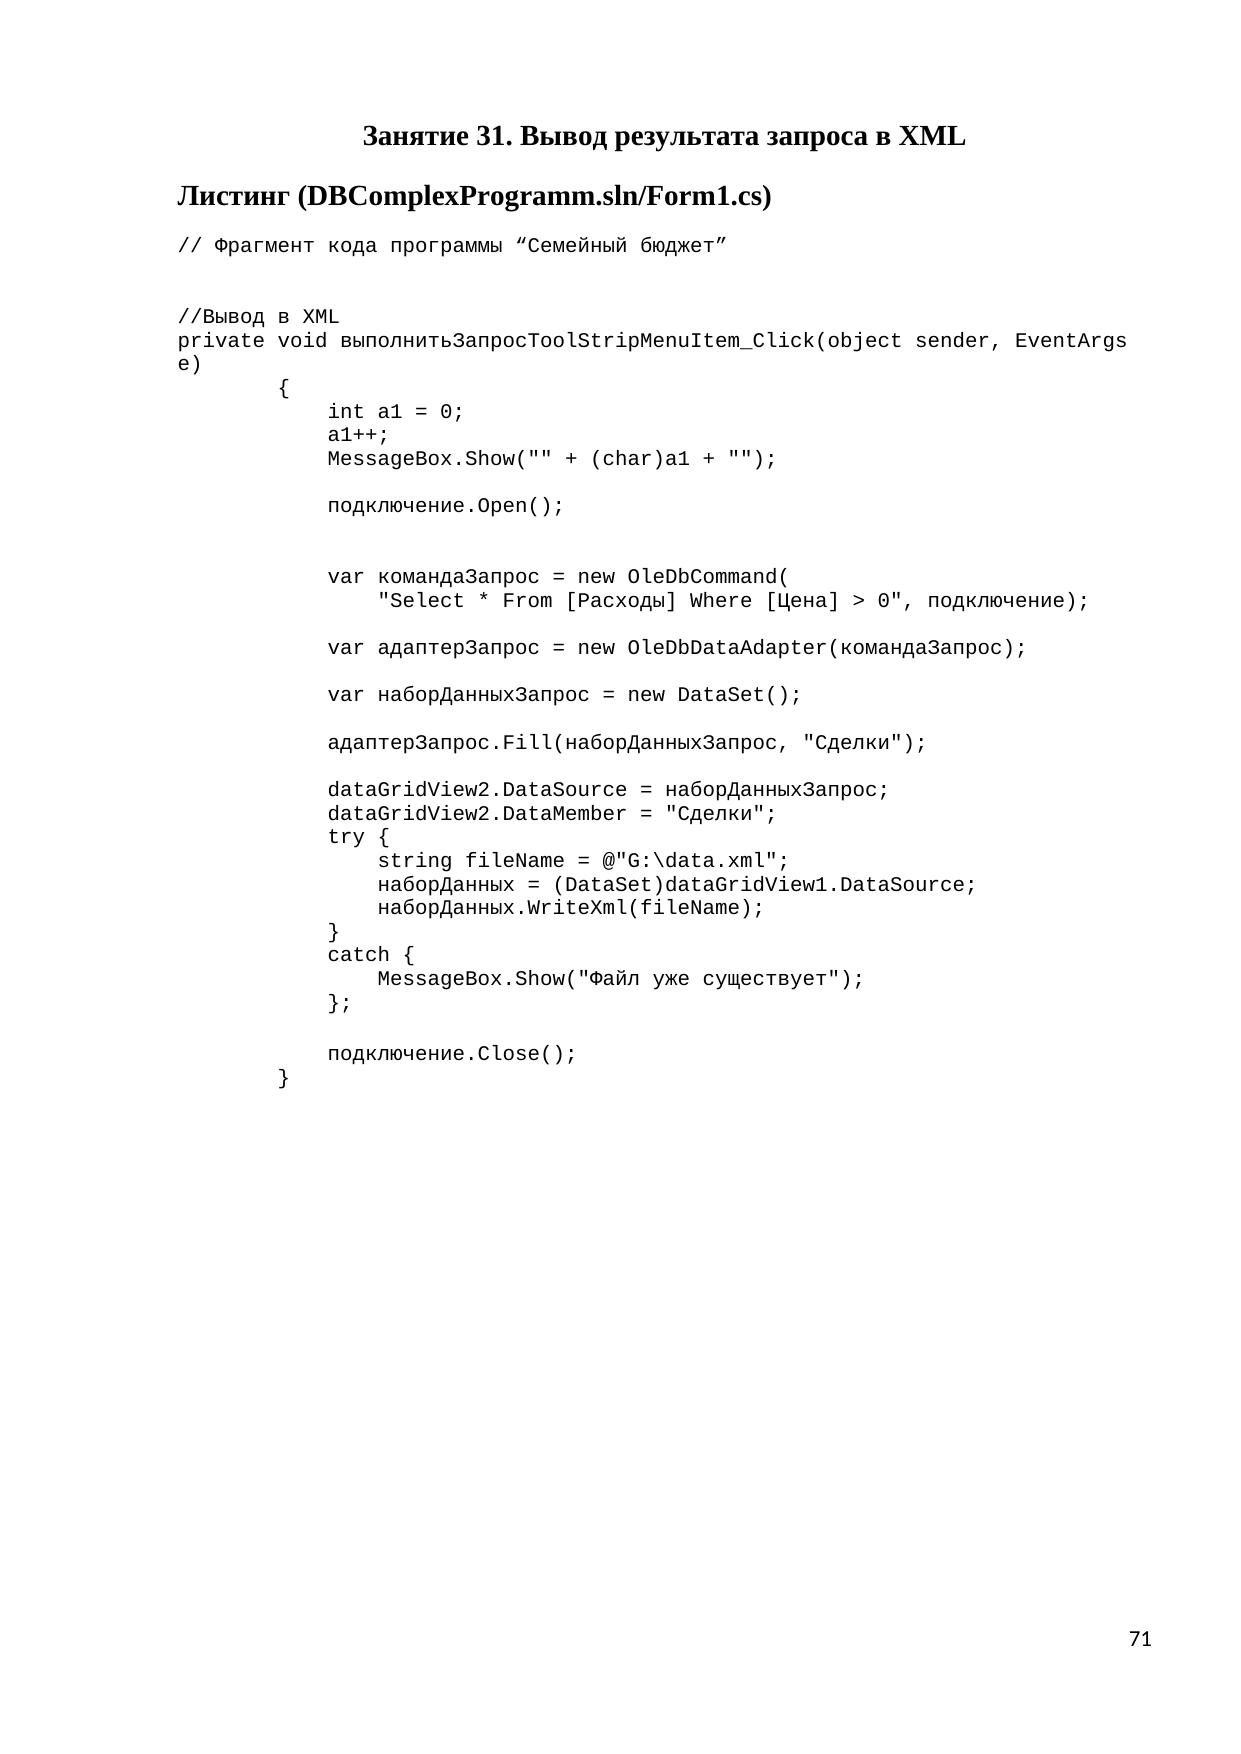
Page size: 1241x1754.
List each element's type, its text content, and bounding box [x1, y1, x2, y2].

text } [177, 1067, 1152, 1091]
text catch { [177, 944, 1152, 968]
text { [177, 377, 1152, 401]
text // Фрагмент кода программы “Семейный бюджет” [177, 235, 1152, 259]
text int a1 = 0; [177, 401, 1152, 424]
text try { [177, 826, 1152, 850]
text var наборДанныхЗапрос = new DataSet(); [177, 684, 1152, 708]
text } [177, 921, 1152, 944]
text наборДанных.WriteXml(fileName); [177, 897, 1152, 921]
text private void выполнитьЗапросToolStripMenuItem_Click(object sender, EventArgs e) [177, 330, 1152, 377]
text //Вывод в XML [177, 306, 1152, 330]
text Листинг (DBComplexProgramm.sln/Form1.cs) [177, 178, 1152, 211]
text "Select * From [Расходы] Where [Цена] > 0", подключение); [177, 590, 1152, 613]
text dataGridView2.DataMember = "Сделки"; [177, 803, 1152, 826]
text наборДанных = (DataSet)dataGridView1.DataSource; [177, 873, 1152, 897]
text string fileName = @"G:\data.xml"; [177, 850, 1152, 873]
text a1++; [177, 424, 1152, 448]
text }; [177, 992, 1152, 1015]
text адаптерЗапрос.Fill(наборДанныхЗапрос, "Сделки"); [177, 732, 1152, 755]
text подключение.Open(); [177, 495, 1152, 519]
text MessageBox.Show("Файл уже существует"); [177, 968, 1152, 992]
subtitle Занятие 31. Вывод результата запроса в XML [177, 118, 1152, 152]
text var адаптерЗапрос = new OleDbDataAdapter(командаЗапрос); [177, 637, 1152, 661]
text подключение.Close(); [177, 1043, 1152, 1067]
text dataGridView2.DataSource = наборДанныхЗапрос; [177, 779, 1152, 803]
text var командаЗапрос = new OleDbCommand( [177, 566, 1152, 590]
text MessageBox.Show("" + (char)a1 + ""); [177, 448, 1152, 472]
